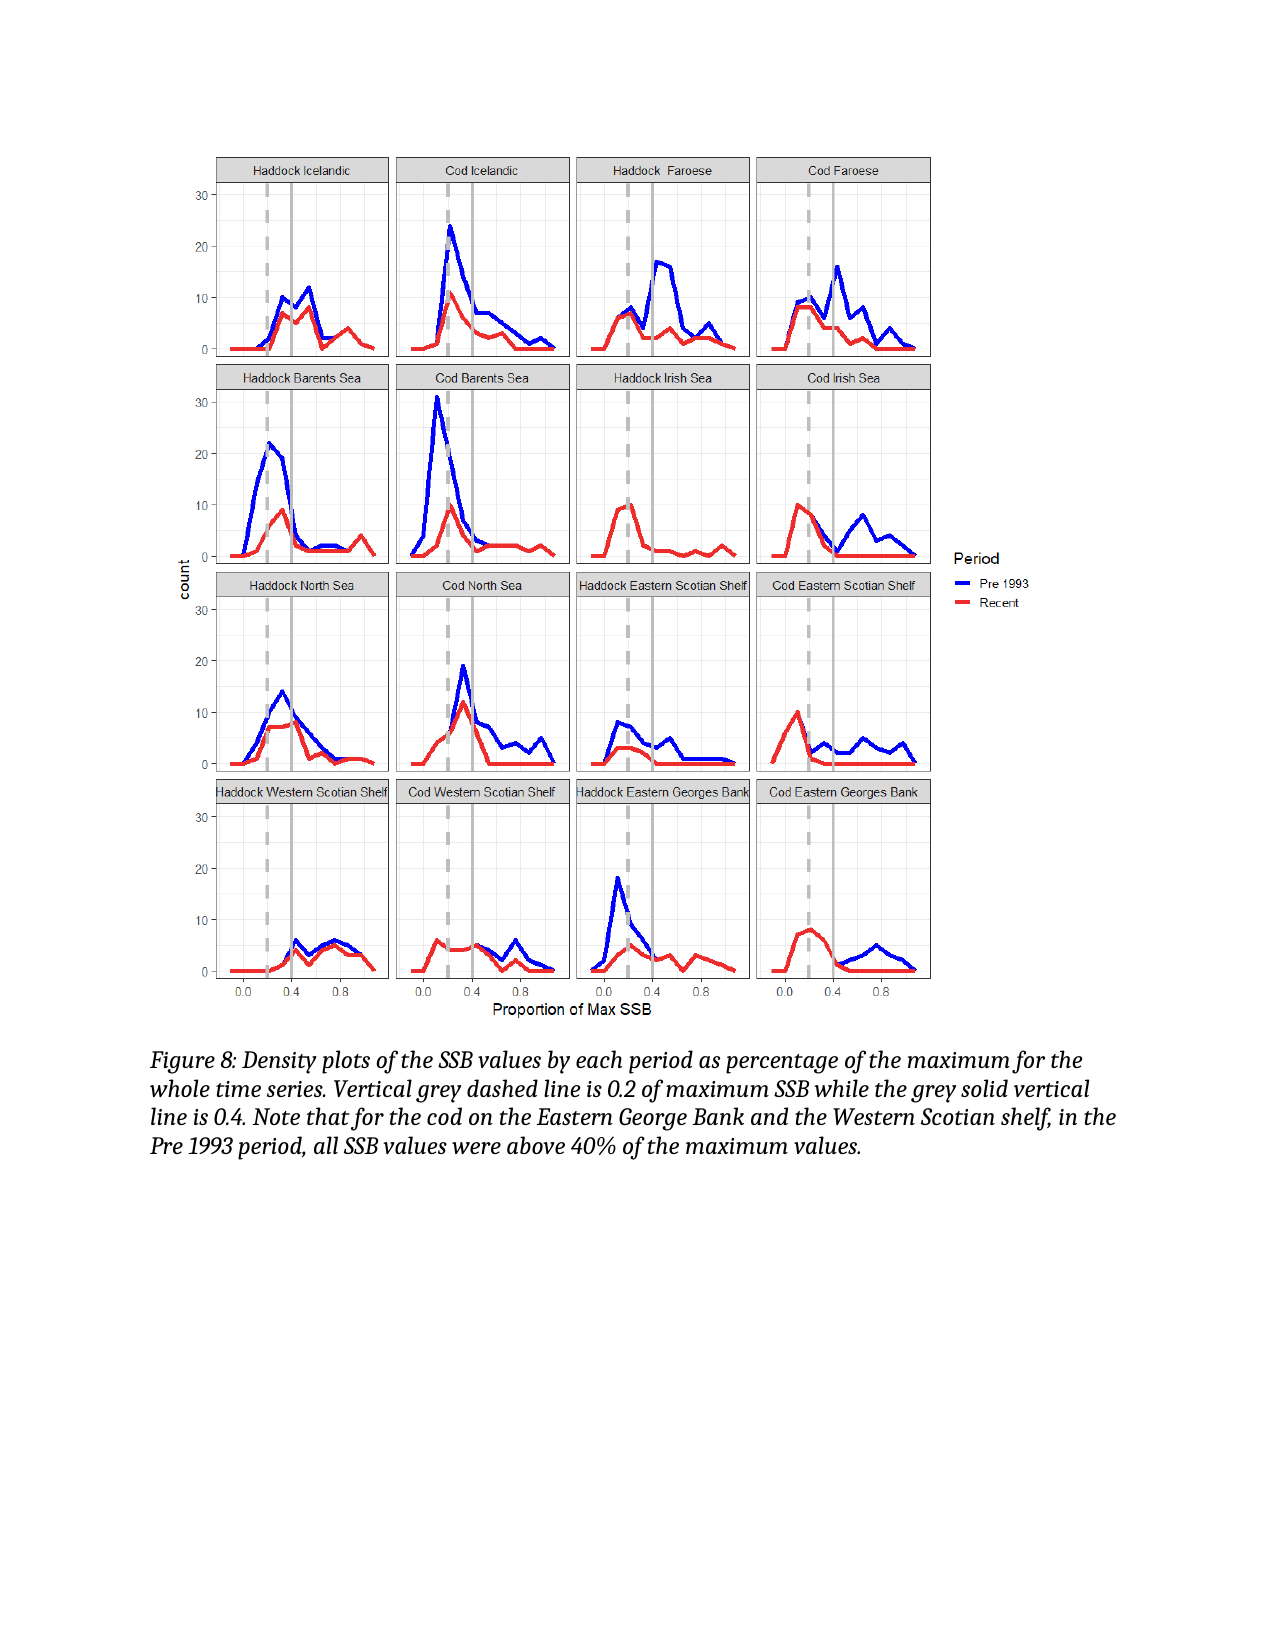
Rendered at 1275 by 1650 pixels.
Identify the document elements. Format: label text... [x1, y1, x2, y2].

text Figure 8: Density plots of the SSB values by each period as percentage of the maximum for the whole time series. Vertical grey dashed line is 0.2 of maximum SSB while the grey solid vertical line is 0.4. Note that for the cod on the Eastern George Bank and the Western Scotian shelf, in the Pre 1993 period, all SSB values were above 40% of the maximum values. [150, 1046, 1125, 1161]
picture [168, 150, 1044, 1025]
